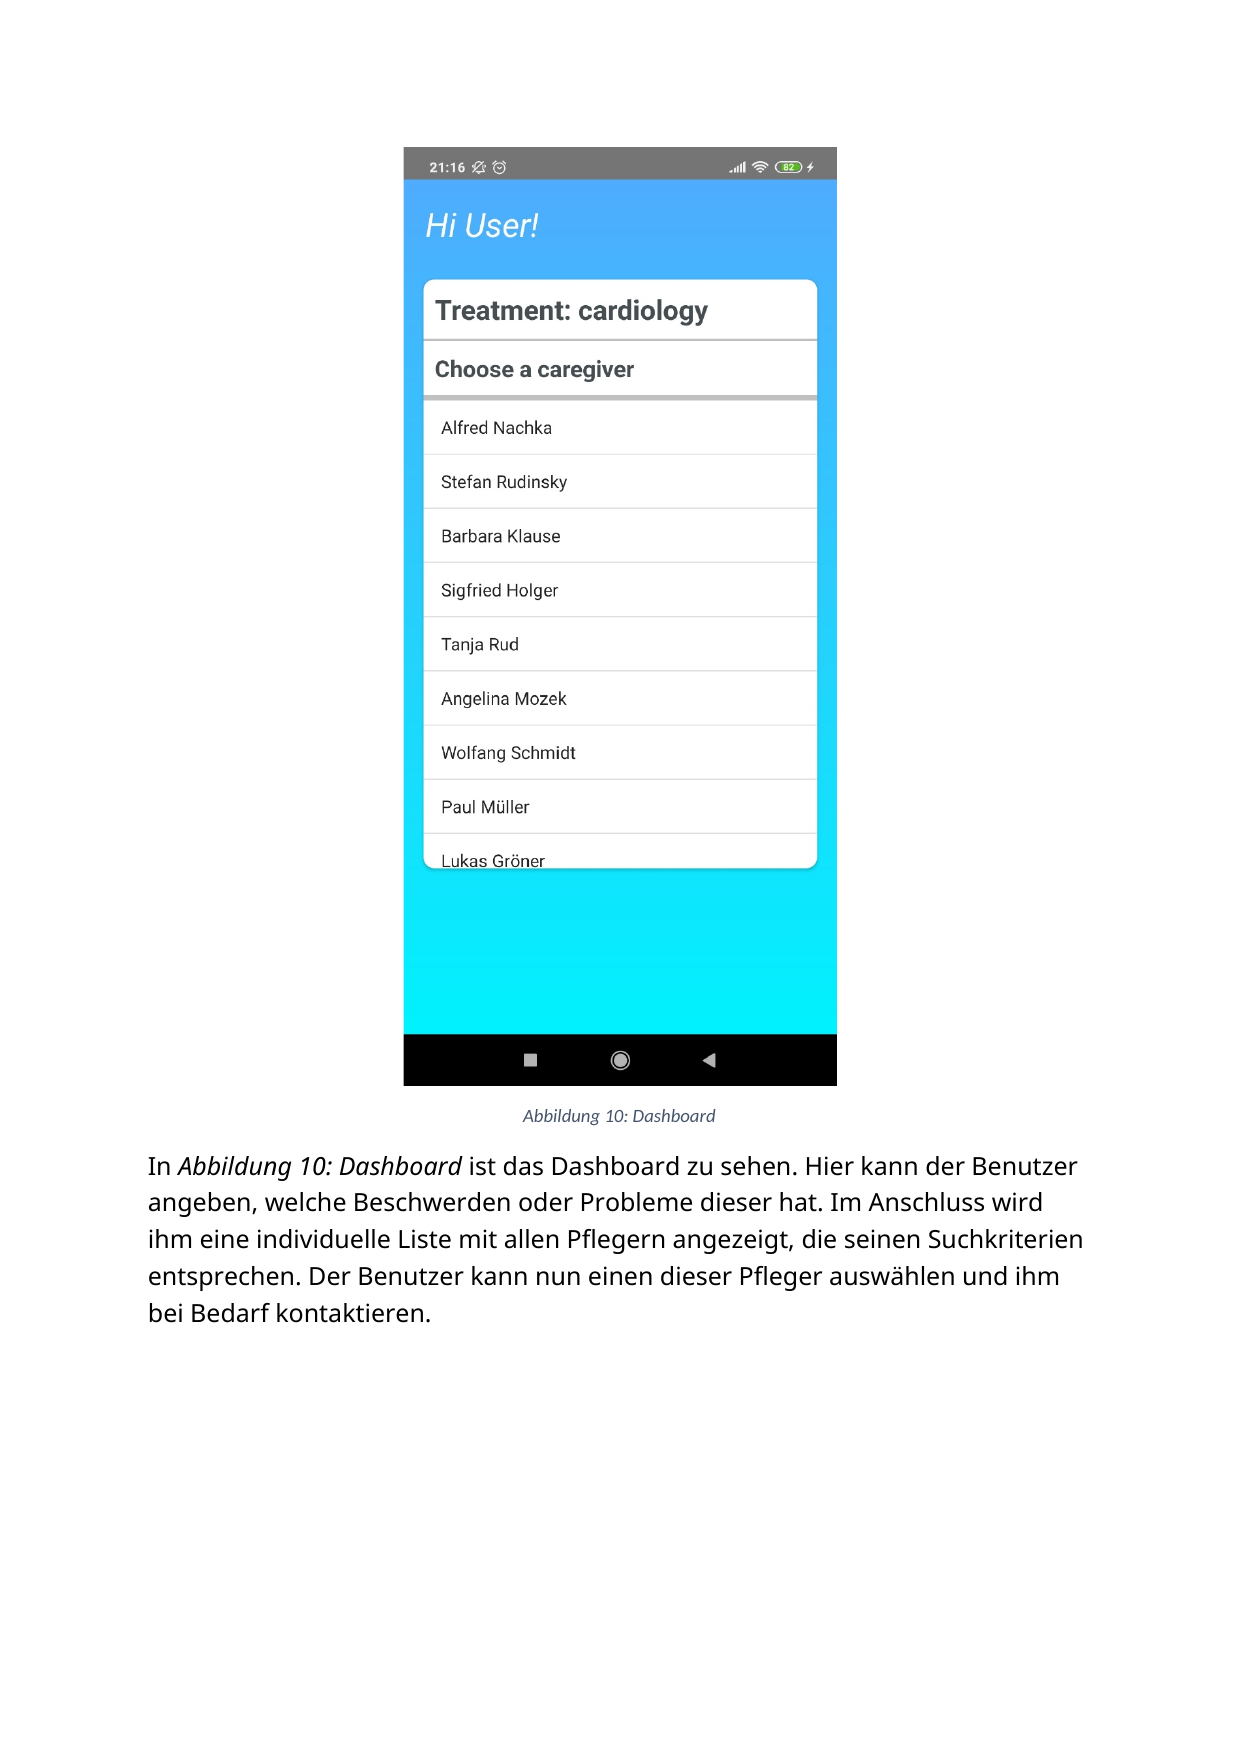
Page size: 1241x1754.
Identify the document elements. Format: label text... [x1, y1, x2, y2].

picture [403, 147, 837, 1086]
text Abbildung 10: Dashboard [148, 1104, 1093, 1127]
text In Abbildung 10: Dashboard ist das Dashboard zu sehen. Hier kann der Benutzer angeben, welche Beschwerden oder Probleme dieser hat. Im Anschluss wird ihm eine individuelle Liste mit allen Pflegern angezeigt, die seinen Suchkriterien entsprechen. Der Benutzer kann nun einen dieser Pfleger auswählen und ihm bei Bedarf kontaktieren. [148, 1148, 1093, 1329]
